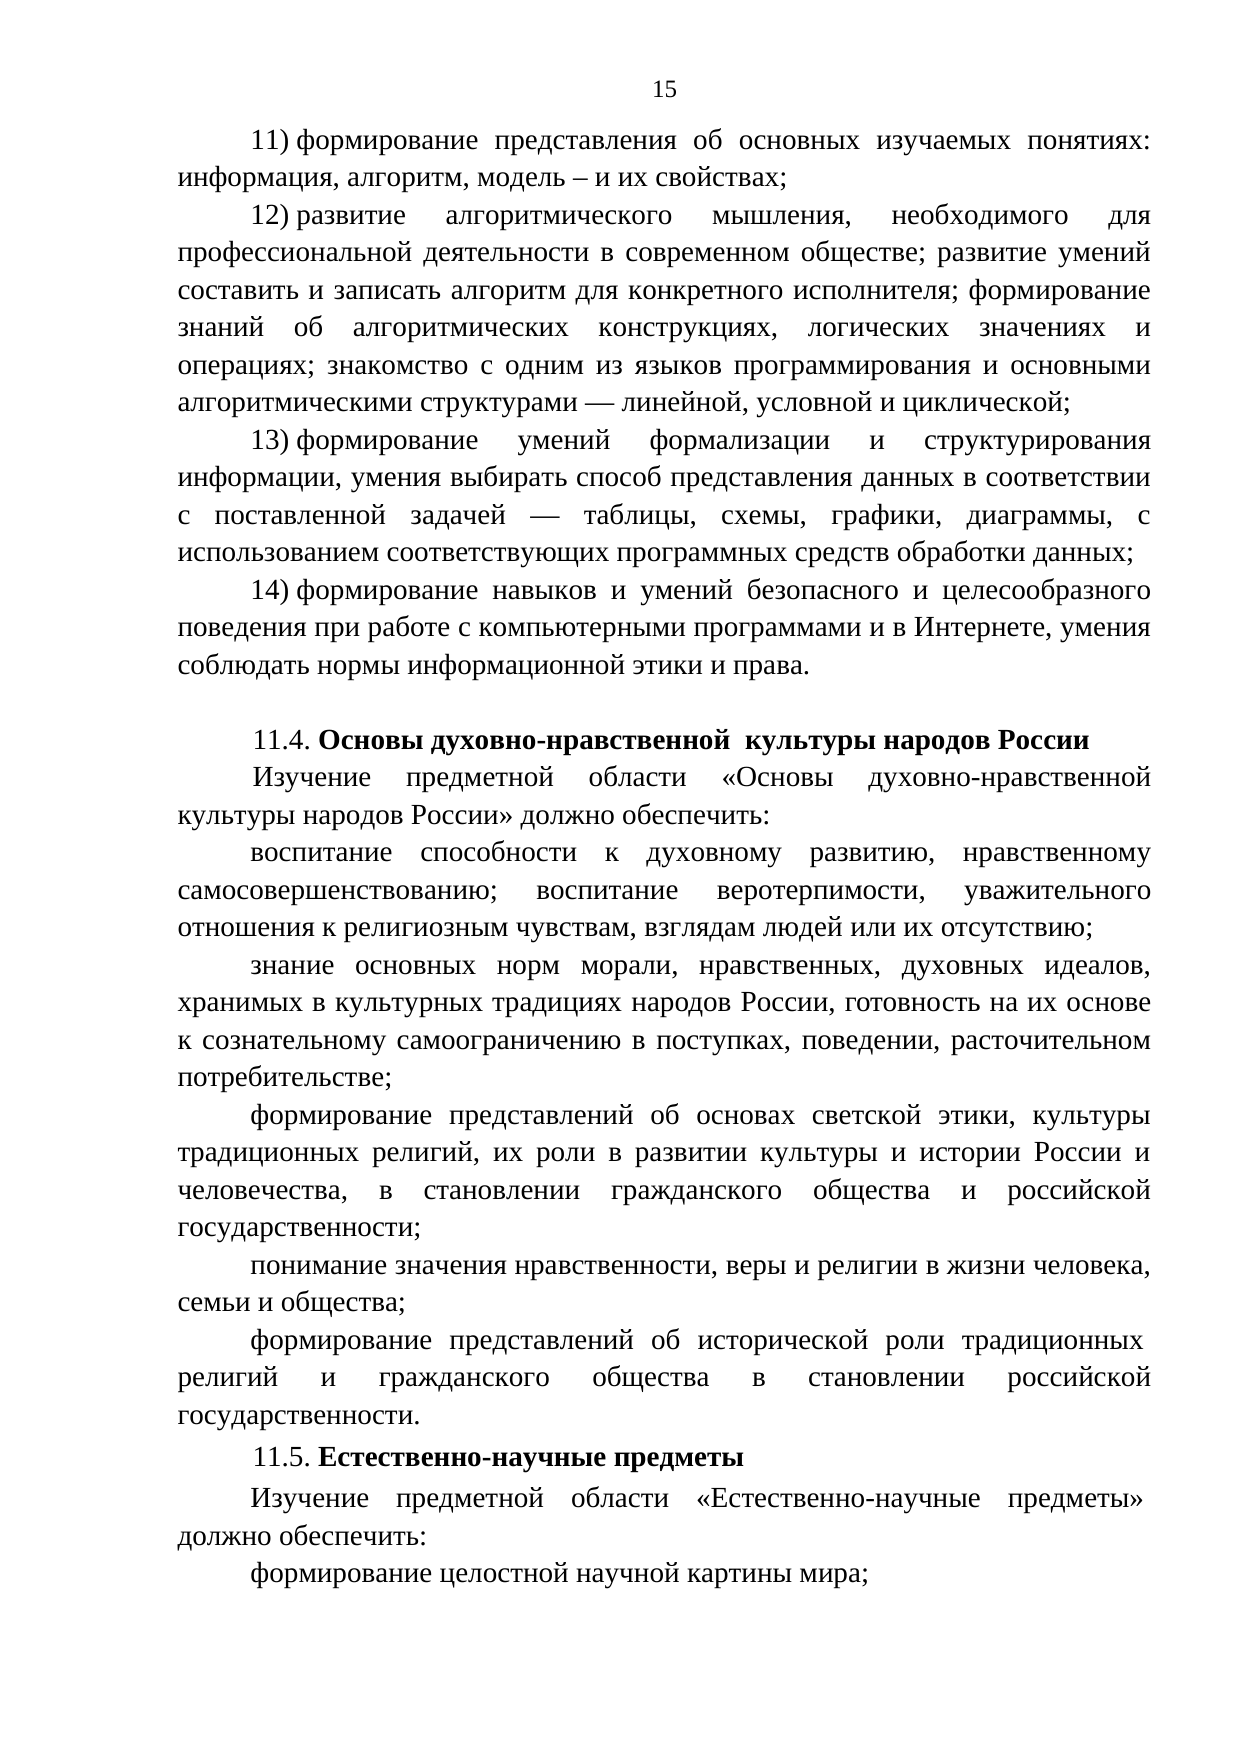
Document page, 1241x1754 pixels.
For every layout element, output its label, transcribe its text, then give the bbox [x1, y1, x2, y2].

text 13) формирование умений формализации и структурирования информации, умения выбирать способ представления данных в соответствии с поставленной задачей — таблицы, схемы, графики, диаграммы, с использованием соответствующих программных средств обработки данных; [177, 418, 1152, 568]
text формирование целостной научной картины мира; [177, 1551, 1152, 1589]
text 14) формирование навыков и умений безопасного и целесообразного поведения при работе с компьютерными программами и в Интернете, умения соблюдать нормы информационной этики и права. [177, 568, 1152, 681]
text 11.5. Естественно-научные предметы [177, 1435, 1141, 1472]
text Изучение предметной области «Основы духовно-нравственной культуры народов России» должно обеспечить: [177, 756, 1152, 831]
text 12) развитие алгоритмического мышления, необходимого для профессиональной деятельности в современном обществе; развитие умений составить и записать алгоритм для конкретного исполнителя; формирование знаний об алгоритмических конструкциях, логических значениях и операциях; знакомство с одним из языков программирования и основными алгоритмическими структурами — линейной, условной и циклической; [177, 193, 1152, 418]
text Изучение предметной области «Естественно-научные предметы» должно обеспечить: [177, 1476, 1152, 1551]
text воспитание способности к духовному развитию, нравственному самосовершенствованию; воспитание веротерпимости, уважительного отношения к религиозным чувствам, взглядам людей или их отсутствию; [177, 831, 1152, 943]
text формирование представлений об основах светской этики, культуры традиционных религий, их роли в развитии культуры и истории России и человечества, в становлении гражданского общества и российской государственности; [177, 1093, 1152, 1243]
text 11.4. Основы духовно-нравственной культуры народов России [177, 718, 1152, 756]
text знание основных норм морали, нравственных, духовных идеалов, хранимых в культурных традициях народов России, готовность на их основе к сознательному самоограничению в поступках, поведении, расточительном потребительстве; [177, 943, 1152, 1093]
text понимание значения нравственности, веры и религии в жизни человека, семьи и общества; [177, 1243, 1152, 1318]
text 11) формирование представления об основных изучаемых понятиях: информация, алгоритм, модель – и их свойствах; [177, 118, 1152, 193]
text формирование представлений об исторической роли традиционных религий и гражданского общества в становлении российской государственности. [177, 1318, 1152, 1431]
